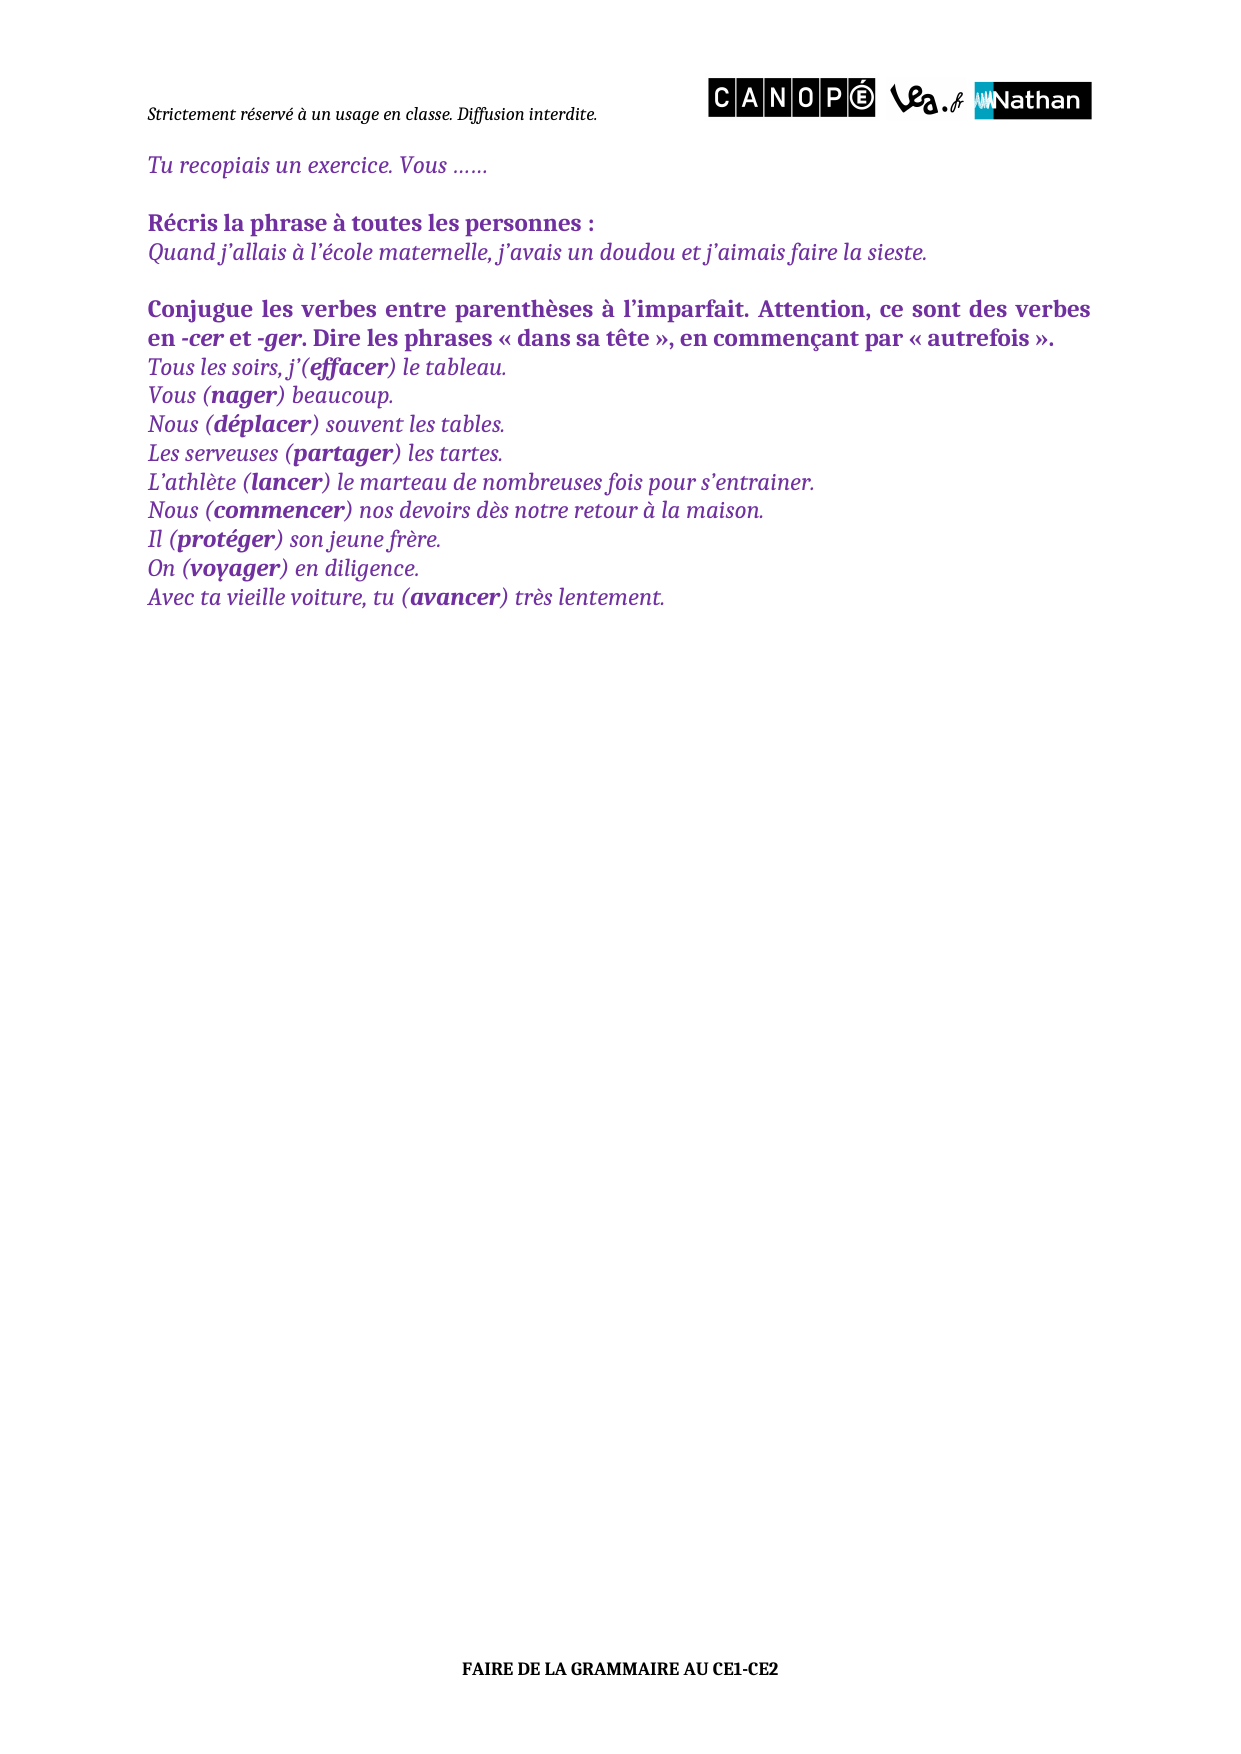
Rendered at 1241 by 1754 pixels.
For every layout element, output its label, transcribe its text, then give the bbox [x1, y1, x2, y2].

text Vous (nager) beaucoup. [148, 381, 1093, 410]
text Nous (déplacer) souvent les tables. [148, 410, 1093, 439]
picture [704, 73, 880, 121]
text Quand j’allais à l’école maternelle, j’avais un doudou et j’aimais faire la sieste. [148, 238, 1093, 266]
text L’athlète (lancer) le marteau de nombreuses fois pour s’entrainer. [148, 468, 1093, 496]
text Avec ta vieille voiture, tu (avancer) très lentement. [148, 583, 1093, 611]
picture [886, 77, 968, 121]
text Tu recopiais un exercice. Vous …… [148, 151, 1093, 180]
text Il (protéger) son jeune frère. [148, 525, 1093, 554]
text Tous les soirs, j’(effacer) le tableau. [148, 353, 1093, 381]
text Nous (commencer) nos devoirs dès notre retour à la maison. [148, 496, 1093, 525]
text On (voyager) en diligence. [148, 554, 1093, 583]
text Récris la phrase à toutes les personnes : [148, 209, 1093, 238]
text Les serveuses (partager) les tartes. [148, 439, 1093, 468]
text Conjugue les verbes entre parenthèses à l’imparfait. Attention, ce sont des verbes en -cer et -ger. Dire les phrases « dans sa tête », en commençant par « autrefois ». [148, 295, 1093, 353]
picture [973, 81, 1093, 121]
